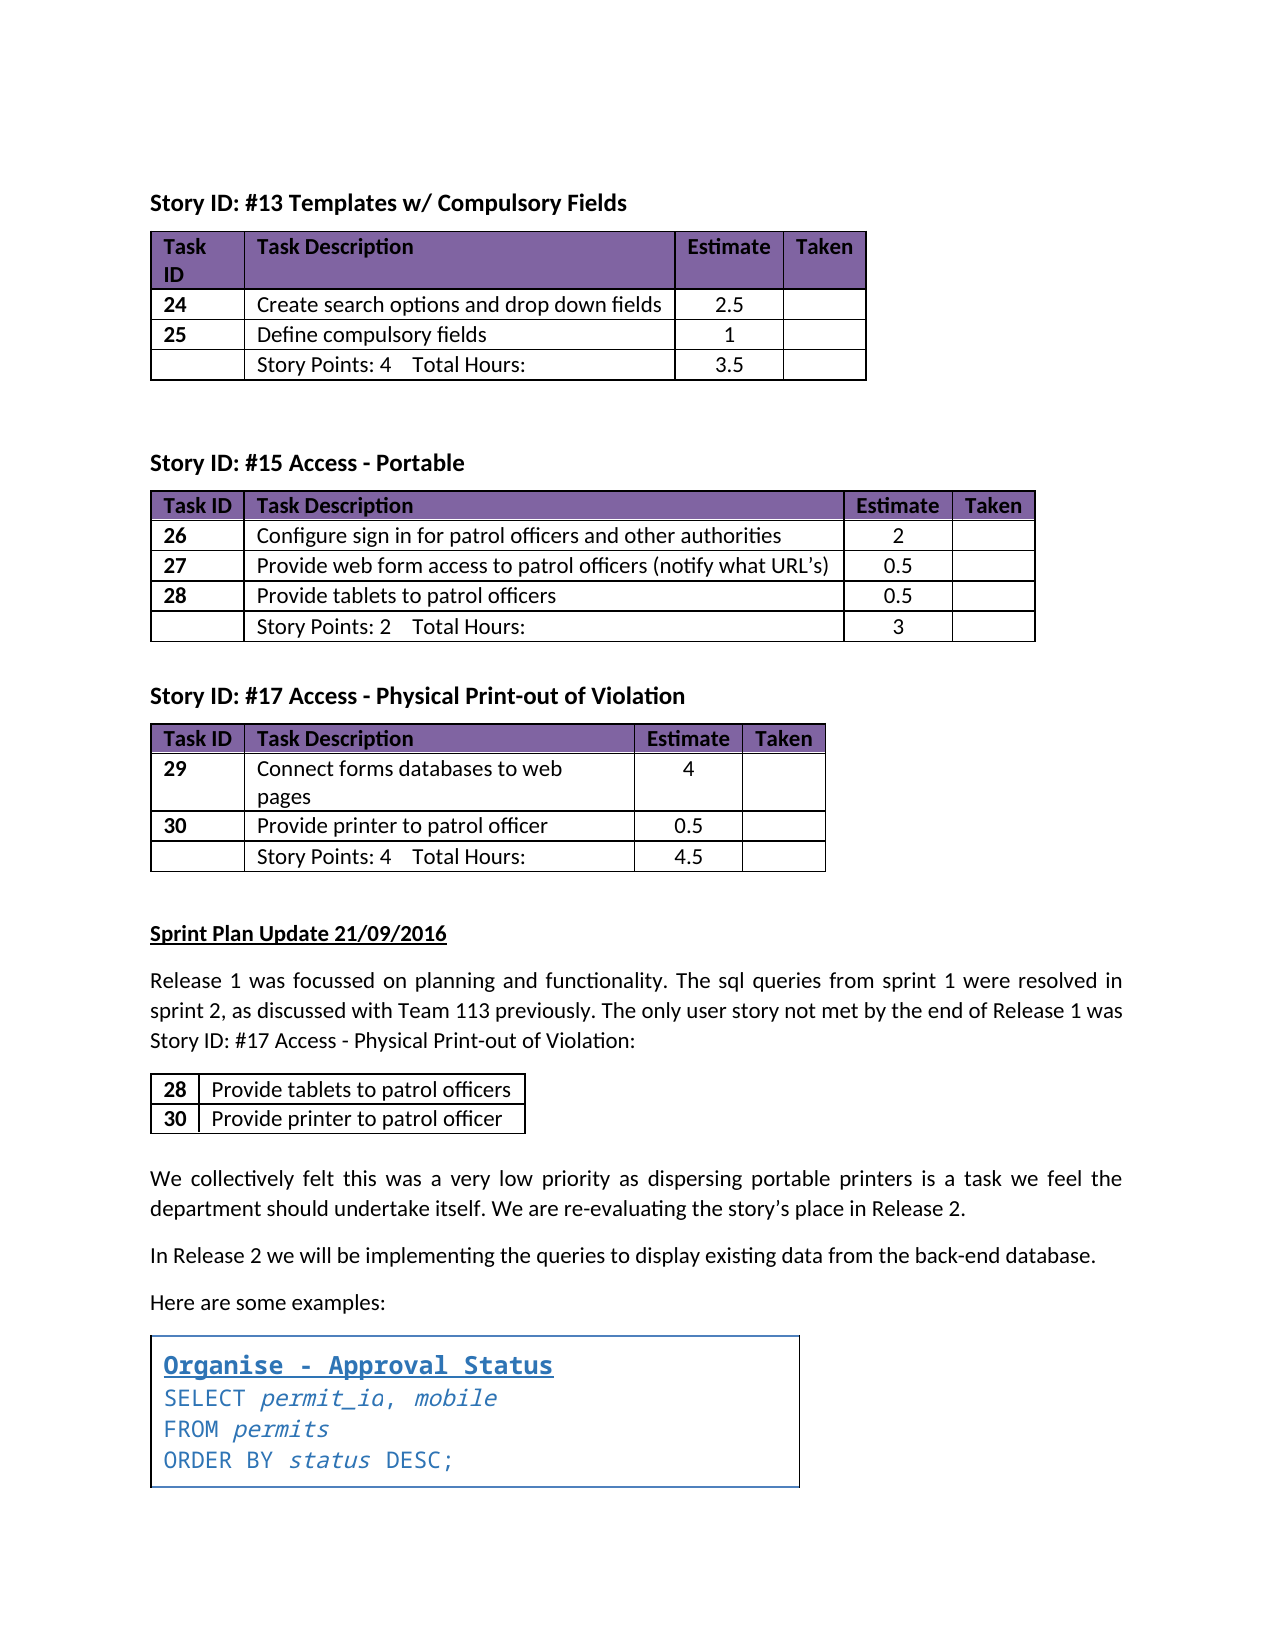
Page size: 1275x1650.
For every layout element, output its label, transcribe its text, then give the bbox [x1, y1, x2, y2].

table_cell Connect forms databases to web pages [245, 754, 634, 810]
table_cell [743, 842, 825, 871]
table_cell 28 [152, 582, 243, 610]
table_cell Provide tablets to patrol officers [245, 582, 843, 610]
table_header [152, 1337, 799, 1486]
table_cell [953, 521, 1034, 550]
table_cell 24 [152, 290, 244, 318]
text Release 1 was focussed on planning and functionality. The sql queries from sprint 1 were resolved in sprint 2, as discussed with Team 113 previously. The only user story not met by the end of Release 1 was Story ID: #17 Access - Physical Print-out of Violation: [150, 966, 1125, 1054]
table_cell [784, 320, 865, 349]
table_cell Create search options and drop down fields [245, 290, 674, 318]
table_header 28 [152, 1075, 198, 1103]
text Story ID: #17 Access - Physical Print-out of Violation [150, 680, 1125, 710]
table_header Estimate [845, 492, 952, 519]
table_cell Story Points: 2 Total Hours: [245, 612, 843, 641]
table_cell 0.5 [635, 812, 742, 840]
table_header Task ID [152, 725, 244, 752]
text Sprint Plan Update 21/09/2016 [150, 919, 1125, 947]
text In Release 2 we will be implementing the queries to display existing data from the back-end database. [150, 1241, 1125, 1269]
table_cell 3.5 [676, 350, 783, 379]
table_cell [743, 812, 825, 840]
table_cell 1 [676, 320, 783, 349]
table_cell 0.5 [845, 582, 952, 610]
table_header Task Description [245, 725, 634, 752]
table_header Taken [784, 232, 865, 288]
table_header Estimate [676, 232, 783, 288]
table_cell [152, 350, 244, 379]
table_header Estimate [635, 725, 742, 752]
table_header Taken [953, 492, 1034, 519]
table_header Task ID [152, 492, 243, 519]
text Story ID: #15 Access - Portable [150, 447, 1125, 477]
table_header Task ID [152, 232, 244, 288]
table_cell Provide printer to patrol officer [200, 1105, 524, 1132]
table_cell 2 [845, 521, 952, 550]
table_cell [152, 612, 243, 641]
text We collectively felt this was a very low priority as dispersing portable printers is a task we feel the department should undertake itself. We are re-evaluating the story’s place in Release 2. [150, 1134, 1125, 1222]
table_cell Provide printer to patrol officer [245, 812, 634, 840]
table_cell 25 [152, 320, 244, 349]
table_cell Define compulsory fields [245, 320, 674, 349]
text Here are some examples: [150, 1288, 1125, 1316]
table_header Taken [743, 725, 825, 752]
table_cell 29 [152, 754, 244, 810]
table_cell 4.5 [635, 842, 742, 871]
table_cell 30 [152, 812, 244, 840]
table_header Task Description [245, 492, 843, 519]
text Story ID: #13 Templates w/ Compulsory Fields [150, 187, 1125, 218]
table_cell Configure sign in for patrol officers and other authorities [245, 521, 843, 550]
table_cell [743, 754, 825, 810]
table_cell Provide web form access to patrol officers (notify what URL’s) [245, 551, 843, 580]
table_cell 26 [152, 521, 243, 550]
table_cell Story Points: 4 Total Hours: [245, 350, 674, 379]
table_cell 2.5 [676, 290, 783, 318]
table_cell 3 [845, 612, 952, 641]
table_cell [784, 290, 865, 318]
table_header Provide tablets to patrol officers [200, 1075, 524, 1103]
table_cell Story Points: 4 Total Hours: [245, 842, 634, 871]
table_header Task Description [245, 232, 674, 288]
table_cell [152, 842, 244, 871]
table_cell [953, 582, 1034, 610]
table_cell 27 [152, 551, 243, 580]
table_cell 30 [152, 1105, 198, 1132]
table_cell [953, 551, 1034, 580]
table_cell [953, 612, 1034, 641]
table_cell 0.5 [845, 551, 952, 580]
table_cell [784, 350, 865, 379]
table_cell 4 [635, 754, 742, 810]
